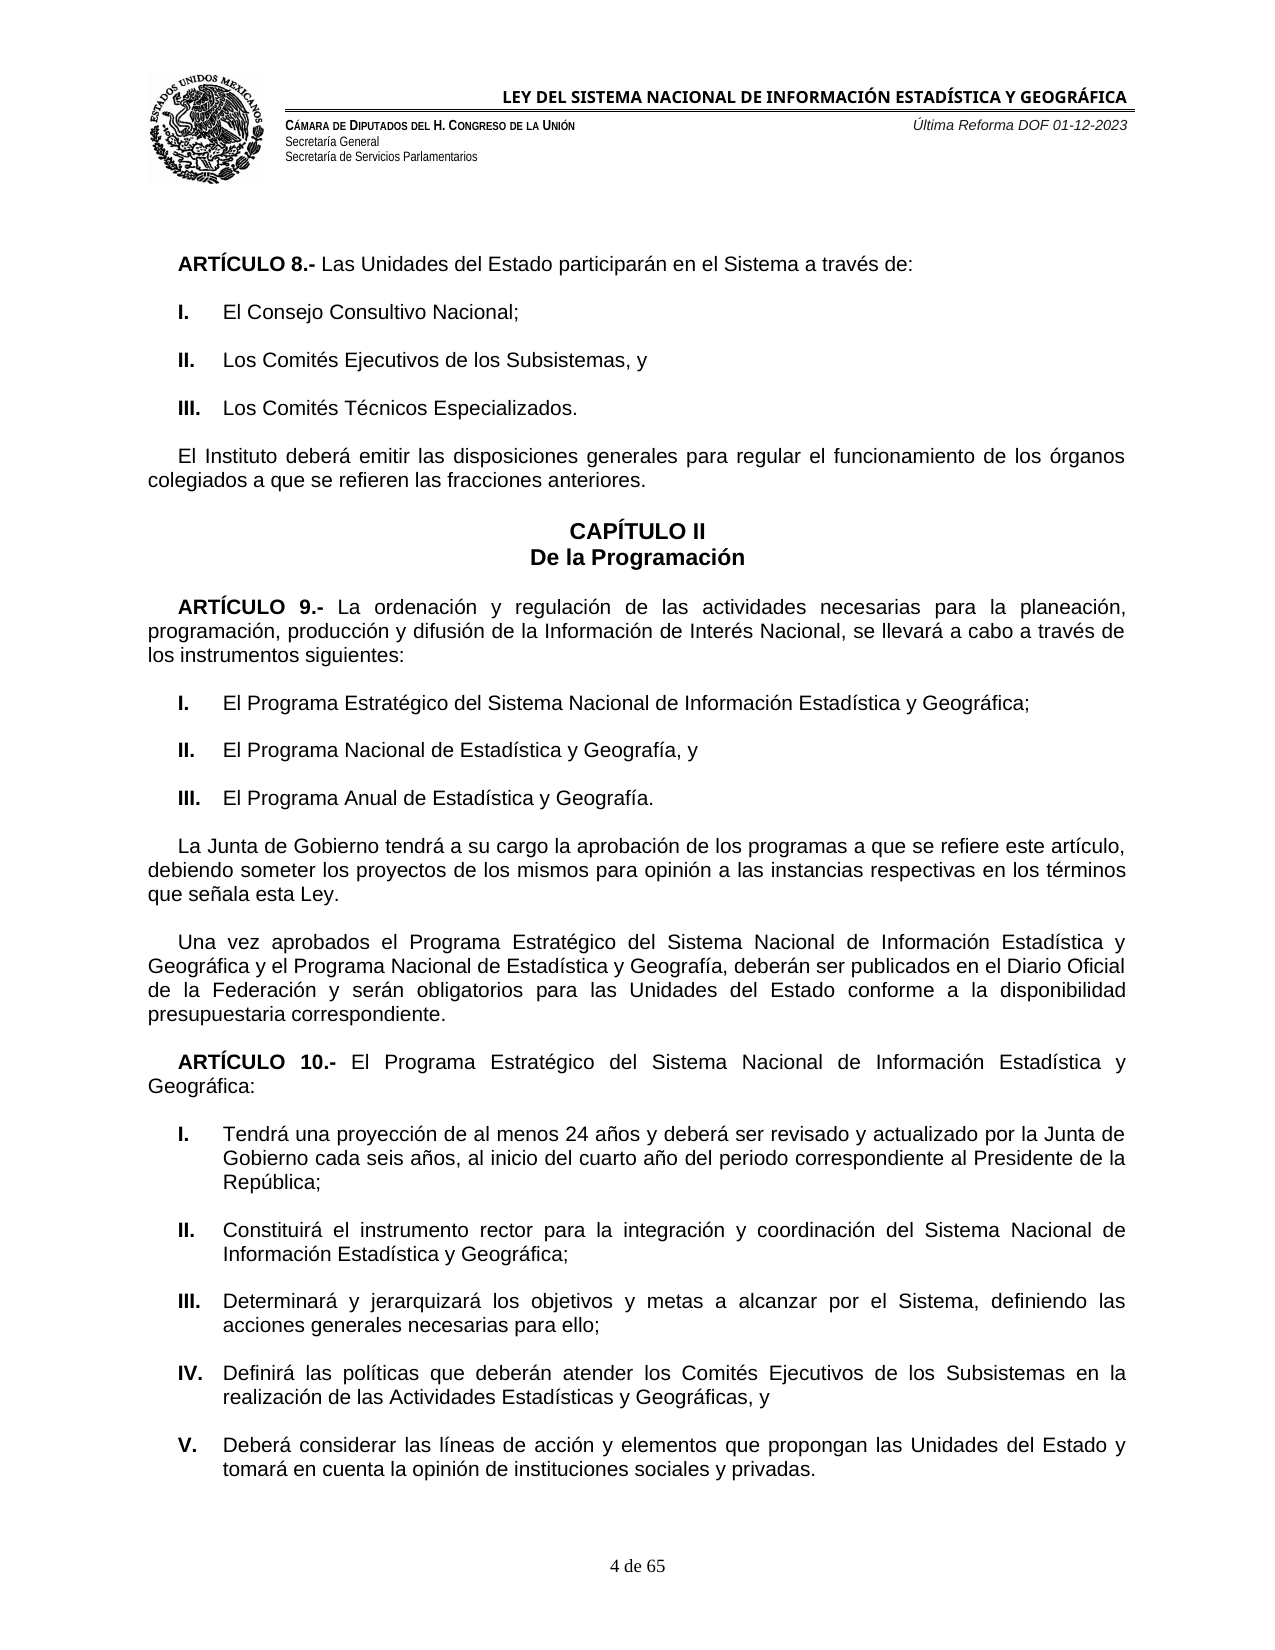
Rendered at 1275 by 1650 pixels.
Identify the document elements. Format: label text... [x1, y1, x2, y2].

text V. Deberá considerar las líneas de acción y elementos que propongan las Unidades del Estado y tomará en cuenta la opinión de instituciones sociales y privadas. [178, 1433, 1127, 1481]
text III. Los Comités Técnicos Especializados. [178, 396, 1127, 420]
text II. Constituirá el instrumento rector para la integración y coordinación del Sistema Nacional de Información Estadística y Geográfica; [178, 1217, 1127, 1265]
text CAPÍTULO II [148, 518, 1127, 544]
text Una vez aprobados el Programa Estratégico del Sistema Nacional de Información Estadística y Geográfica y el Programa Nacional de Estadística y Geografía, deberán ser publicados en el Diario Oficial de la Federación y serán obligatorios para las Unidades del Estado conforme a la disponibilidad presupuestaria correspondiente. [148, 930, 1127, 1026]
text De la Programación [148, 544, 1127, 571]
text ARTÍCULO 9.- La ordenación y regulación de las actividades necesarias para la planeación, programación, producción y difusión de la Información de Interés Nacional, se llevará a cabo a través de los instrumentos siguientes: [148, 594, 1127, 666]
text II. El Programa Nacional de Estadística y Geografía, y [178, 738, 1127, 762]
text IV. Definirá las políticas que deberán atender los Comités Ejecutivos de los Subsistemas en la realización de las Actividades Estadísticas y Geográficas, y [178, 1361, 1127, 1409]
text I. El Consejo Consultivo Nacional; [178, 300, 1127, 324]
text II. Los Comités Ejecutivos de los Subsistemas, y [178, 348, 1127, 372]
text La Junta de Gobierno tendrá a su cargo la aprobación de los programas a que se refiere este artículo, debiendo someter los proyectos de los mismos para opinión a las instancias respectivas en los términos que señala esta Ley. [148, 834, 1127, 906]
text ARTÍCULO 8.- Las Unidades del Estado participarán en el Sistema a través de: [148, 252, 1127, 276]
text ARTÍCULO 10.- El Programa Estratégico del Sistema Nacional de Información Estadística y Geográfica: [148, 1050, 1127, 1098]
text III. Determinará y jerarquizará los objetivos y metas a alcanzar por el Sistema, definiendo las acciones generales necesarias para ello; [178, 1289, 1127, 1337]
text III. El Programa Anual de Estadística y Geografía. [178, 786, 1127, 810]
text I. Tendrá una proyección de al menos 24 años y deberá ser revisado y actualizado por la Junta de Gobierno cada seis años, al inicio del cuarto año del periodo correspondiente al Presidente de la República; [178, 1122, 1127, 1193]
text I. El Programa Estratégico del Sistema Nacional de Información Estadística y Geográfica; [178, 690, 1127, 714]
text El Instituto deberá emitir las disposiciones generales para regular el funcionamiento de los órganos colegiados a que se refieren las fracciones anteriores. [148, 444, 1127, 492]
